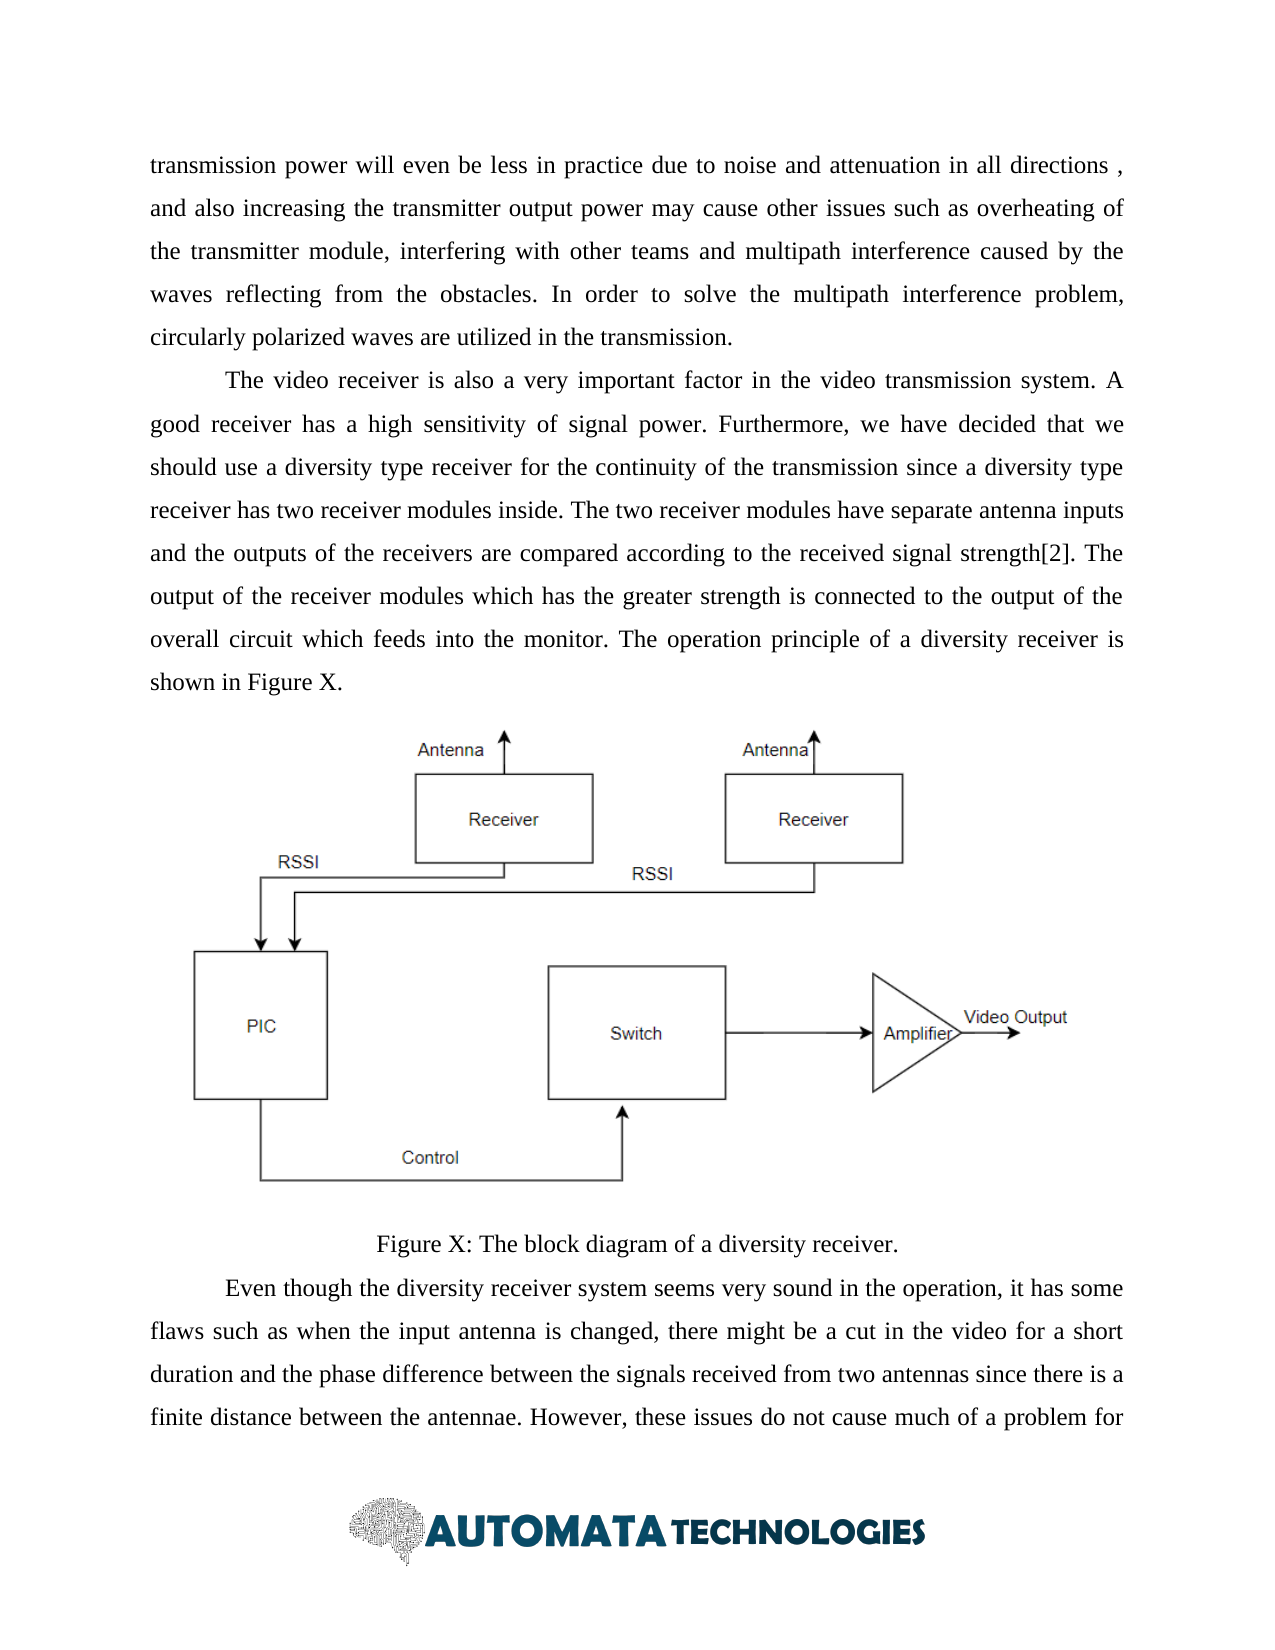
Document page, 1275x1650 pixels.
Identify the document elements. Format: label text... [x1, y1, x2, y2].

text The video receiver is also a very important factor in the video transmission system. A good receiver has a high sensitivity of signal power. Furthermore, we have decided that we should use a diversity type receiver for the continuity of the transmission since a diversity type receiver has two receiver modules inside. The two receiver modules have separate antenna inputs and the outputs of the receivers are compared according to the received signal strength[2]. The output of the receiver modules which has the greater strength is connected to the output of the overall circuit which feeds into the monitor. The operation principle of a diversity receiver is shown in Figure X. [150, 366, 1125, 696]
picture [150, 710, 1125, 1217]
picture [349, 1471, 926, 1572]
text Figure X: The block diagram of a diversity receiver. [150, 1229, 1125, 1258]
